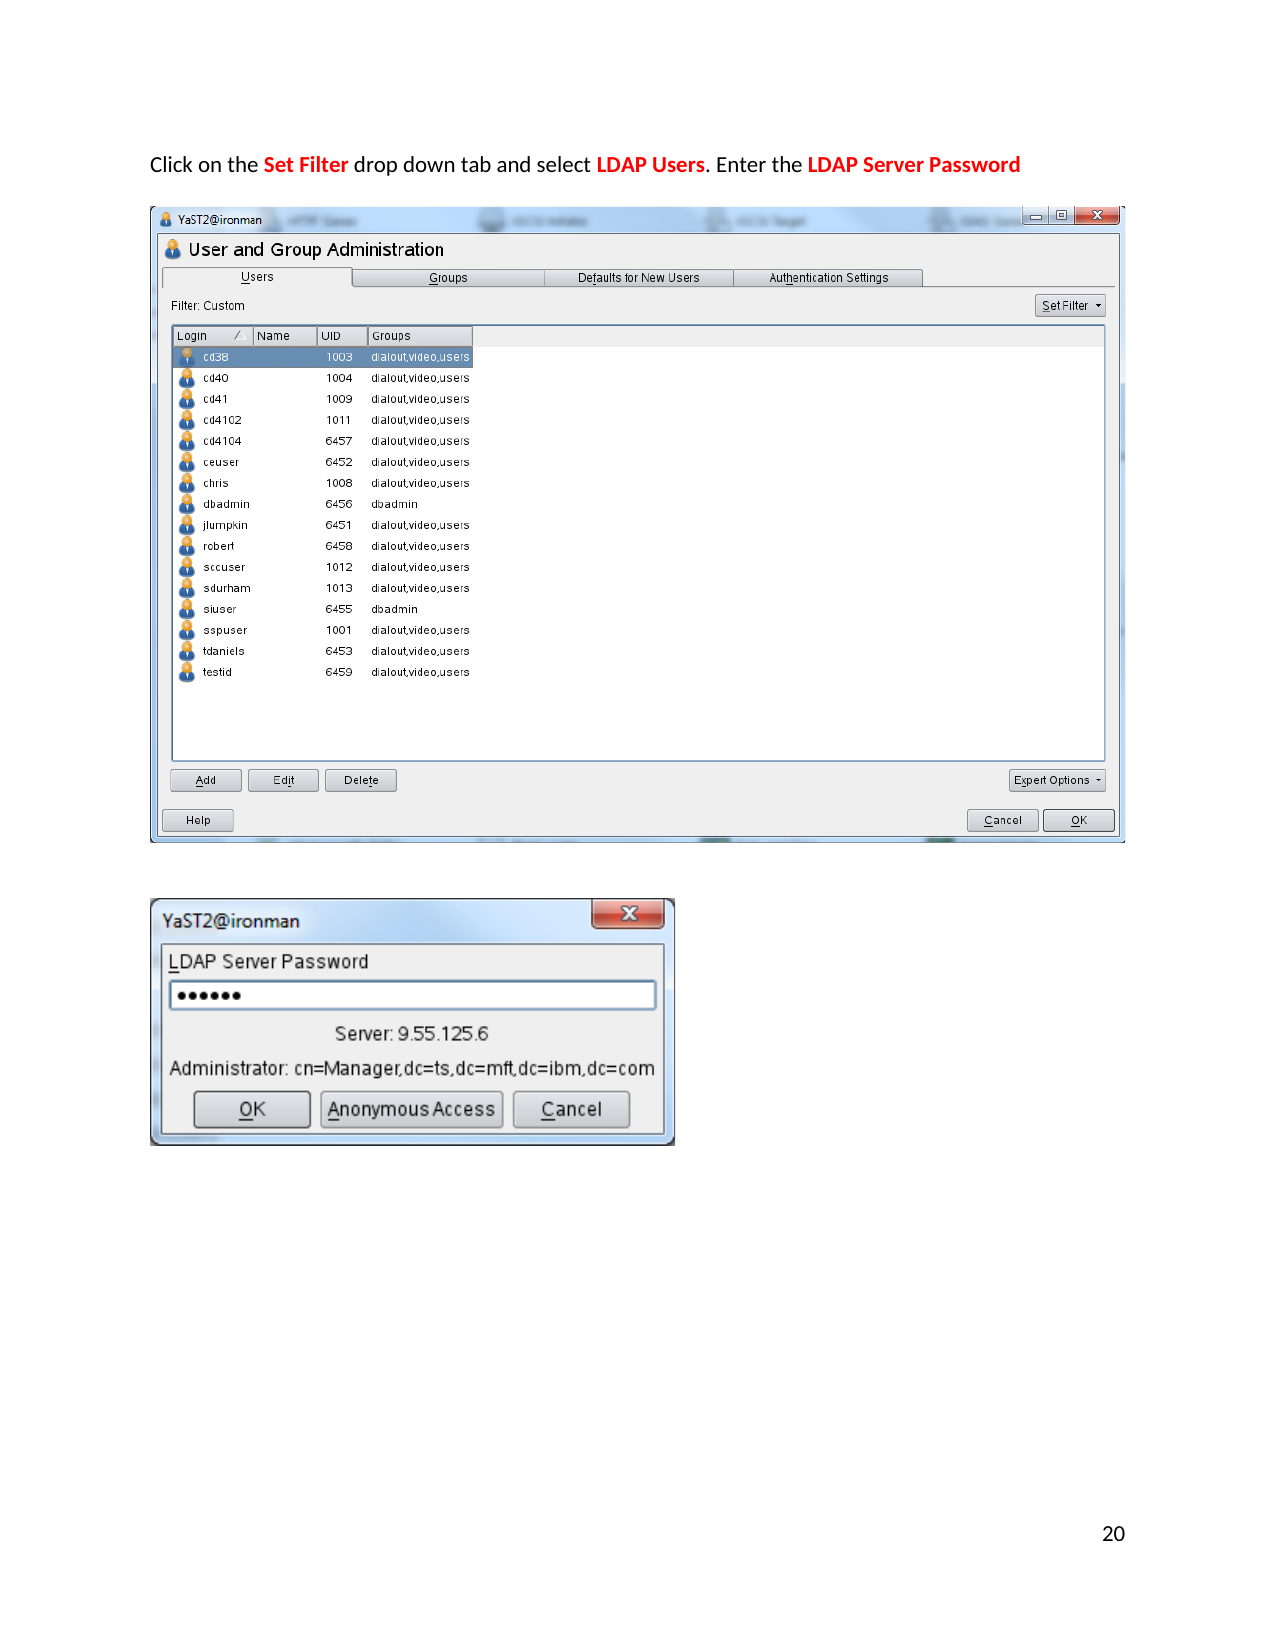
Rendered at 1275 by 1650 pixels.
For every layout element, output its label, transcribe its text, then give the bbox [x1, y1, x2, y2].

picture [150, 898, 675, 1146]
text Click on the Set Filter drop down tab and select LDAP Users. Enter the LDAP Server Password [150, 150, 1125, 178]
picture [150, 206, 1125, 843]
